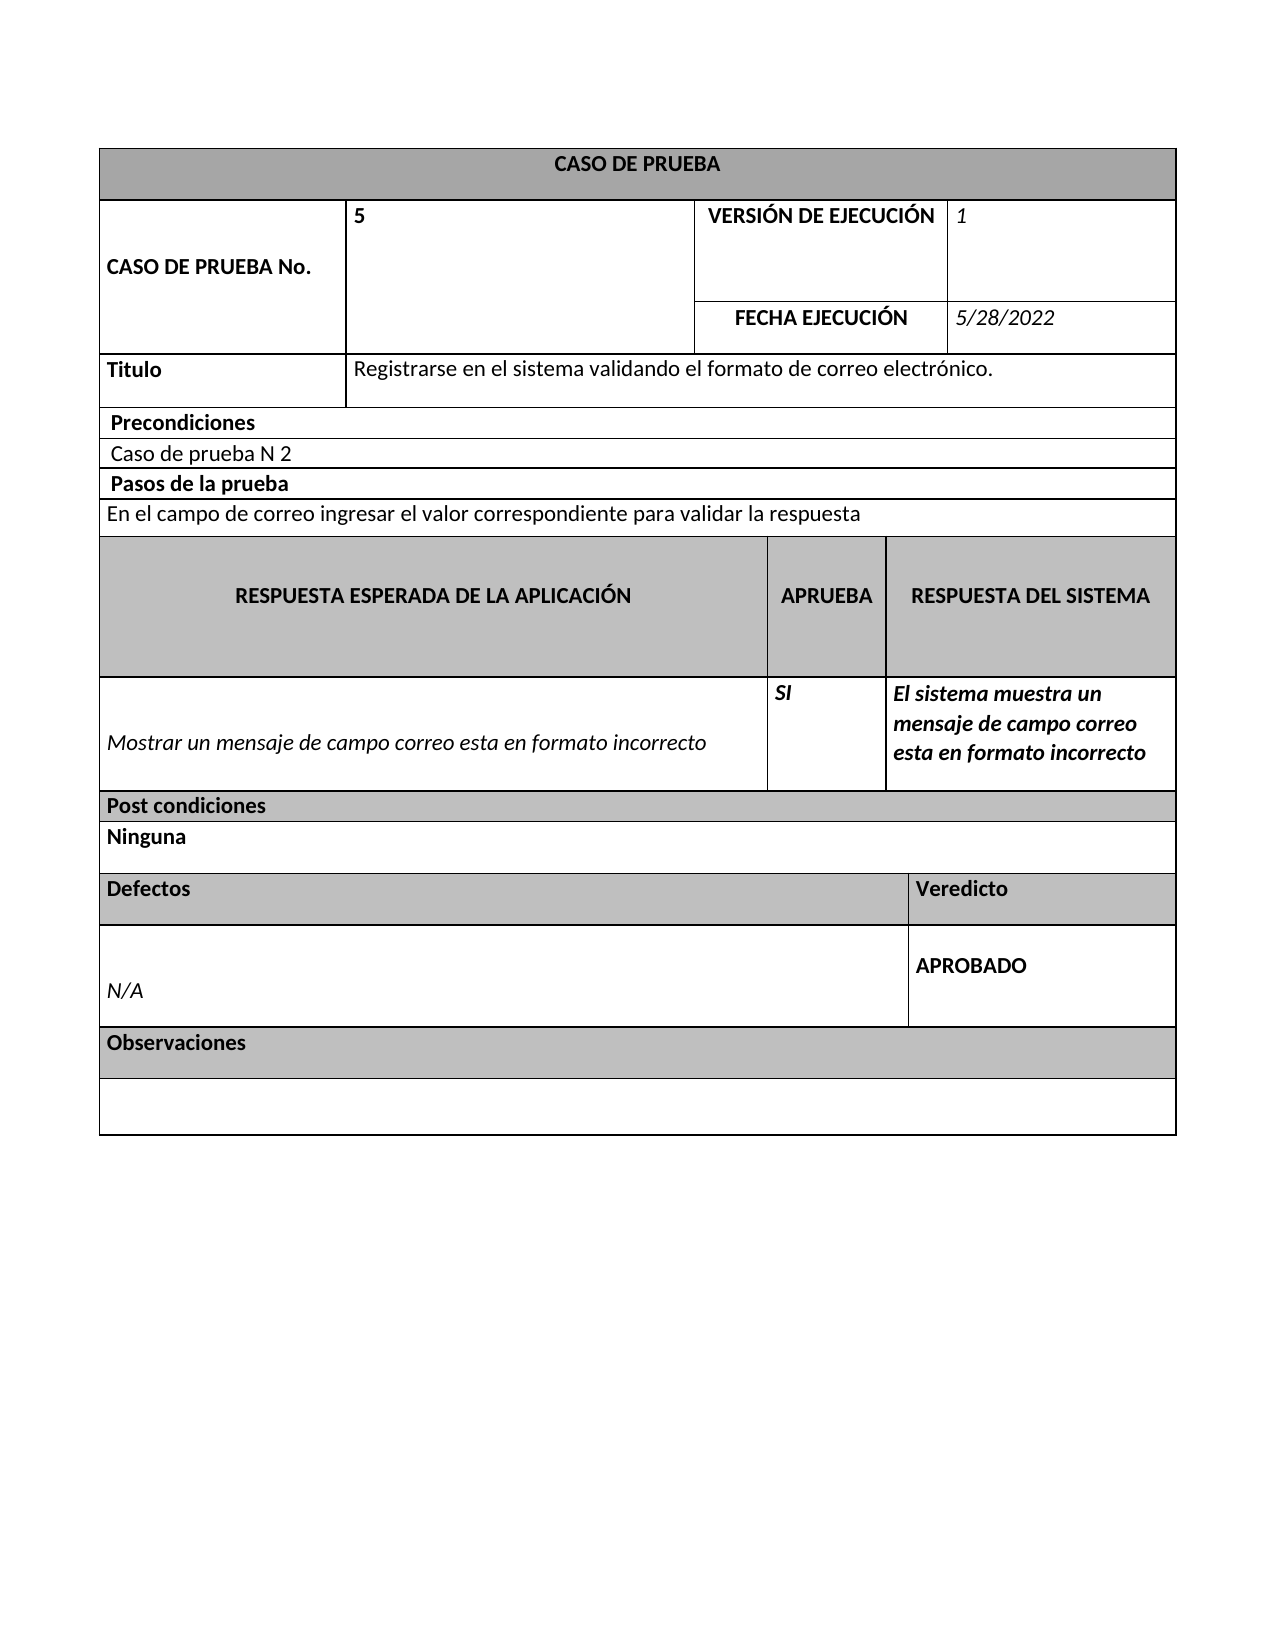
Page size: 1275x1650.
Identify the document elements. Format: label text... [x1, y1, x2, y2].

table_cell Veredicto [909, 874, 1175, 924]
table_cell CASO DE PRUEBA No. [100, 201, 345, 353]
table_cell FECHA EJECUCIÓN [695, 302, 947, 353]
table_cell N/A [100, 926, 908, 1026]
table_cell VERSIÓN DE EJECUCIÓN [695, 201, 947, 301]
table_header CASO DE PRUEBA [100, 149, 1175, 199]
table_cell En el campo de correo ingresar el valor correspondiente para validar la respuesta [100, 500, 1175, 536]
table_cell Pasos de la prueba [100, 469, 1175, 498]
table_cell Precondiciones [100, 408, 1175, 438]
table_cell Post condiciones [100, 792, 1175, 821]
table_cell Registrarse en el sistema validando el formato de correo electrónico. [347, 355, 1175, 407]
table_cell RESPUESTA ESPERADA DE LA APLICACIÓN [100, 537, 767, 676]
table_cell 5 [347, 201, 694, 353]
table_cell 5/28/2022 [948, 302, 1175, 353]
table_cell APROBADO [909, 926, 1175, 1026]
table_cell Caso de prueba N 2 [100, 439, 1175, 467]
table_cell El sistema muestra un mensaje de campo correo esta en formato incorrecto [887, 678, 1175, 790]
table_cell [100, 1079, 1175, 1134]
table_cell RESPUESTA DEL SISTEMA [887, 537, 1175, 676]
table_cell Defectos [100, 874, 908, 924]
table_cell SI [768, 678, 885, 790]
table_cell Titulo [100, 355, 345, 407]
table_cell 1 [948, 201, 1175, 301]
table_cell Mostrar un mensaje de campo correo esta en formato incorrecto [100, 678, 767, 790]
table_cell Ninguna [100, 822, 1175, 872]
table_cell Observaciones [100, 1028, 1175, 1078]
table_cell APRUEBA [768, 537, 885, 676]
